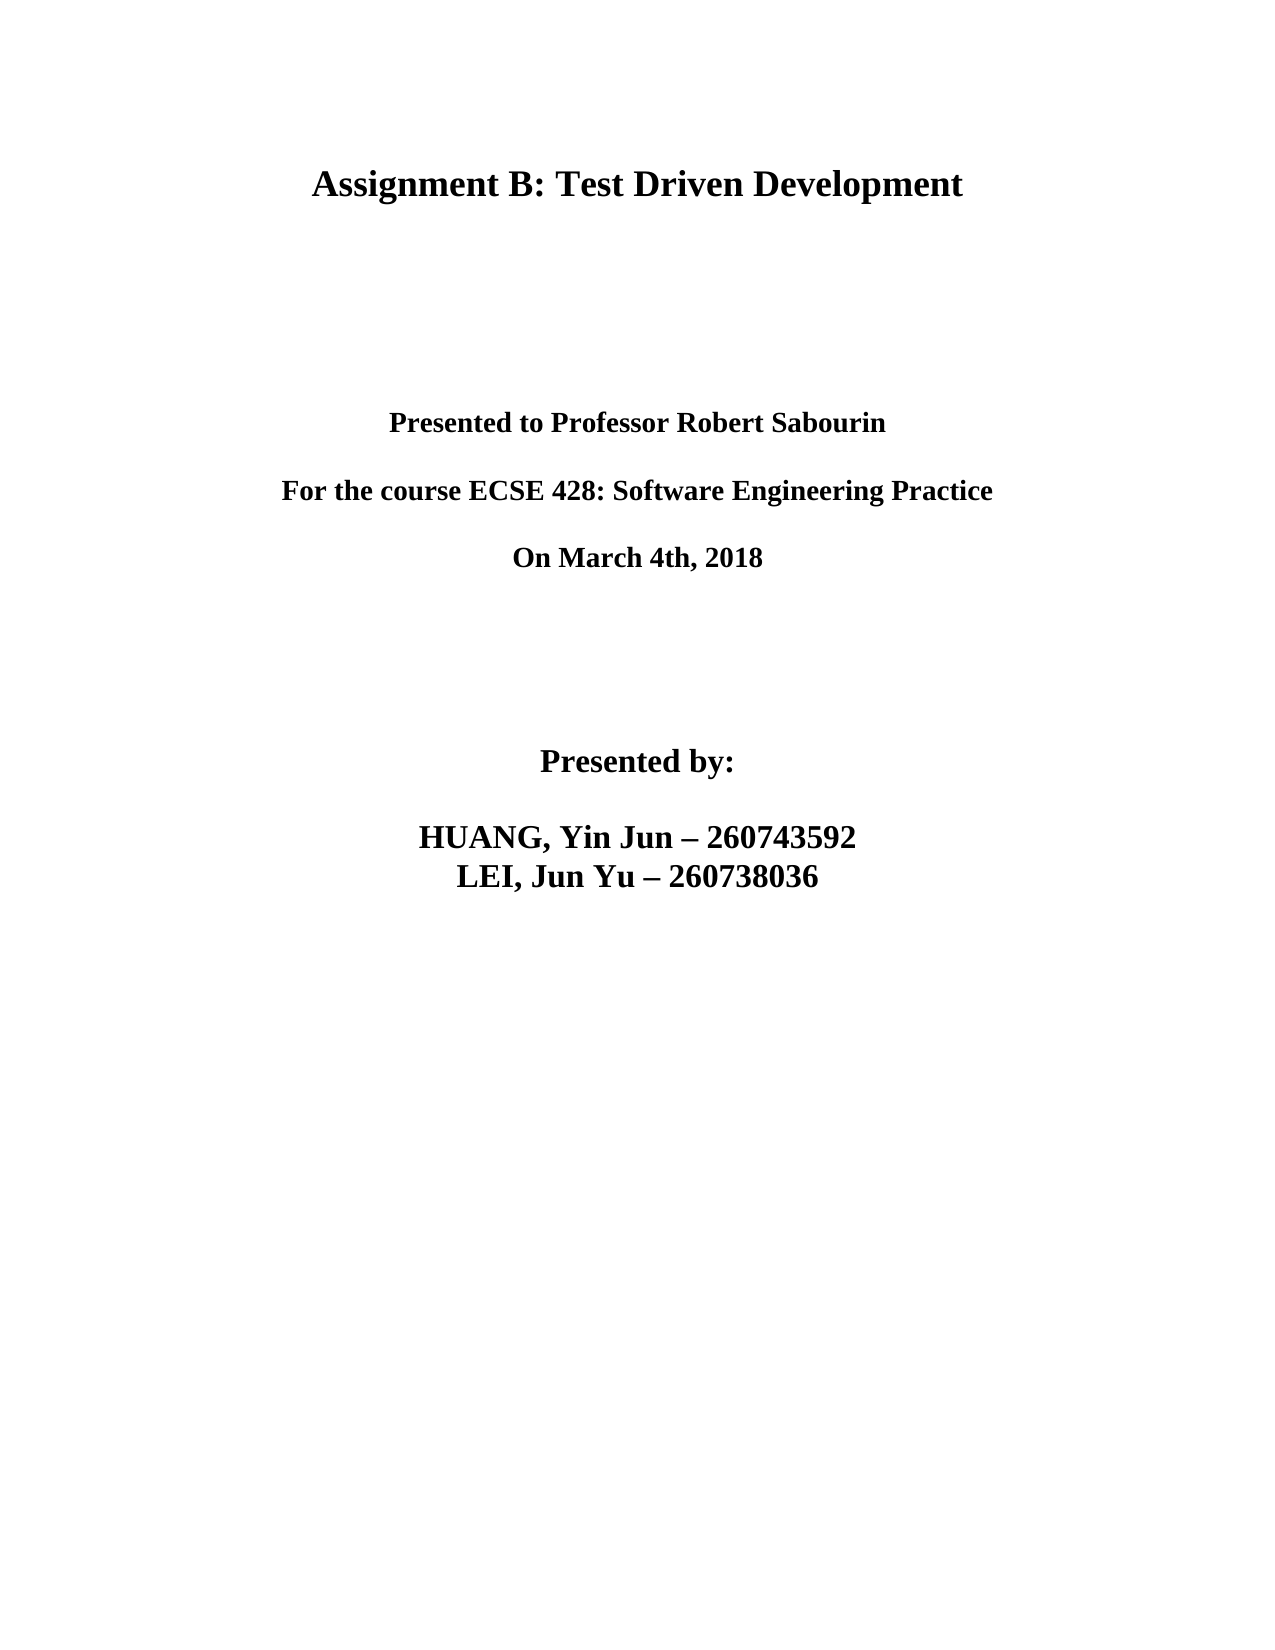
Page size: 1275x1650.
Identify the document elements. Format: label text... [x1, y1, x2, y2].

text HUANG, Yin Jun – 260743592 [75, 818, 1200, 856]
text Assignment B: Test Driven Development [75, 161, 1200, 204]
text Presented by: [75, 741, 1200, 779]
text LEI, Jun Yu – 260738036 [75, 856, 1200, 894]
text Presented to Professor Robert Sabourin [75, 406, 1200, 439]
text On March 4th, 2018 [75, 540, 1200, 573]
text For the course ECSE 428: Software Engineering Practice [75, 473, 1200, 506]
